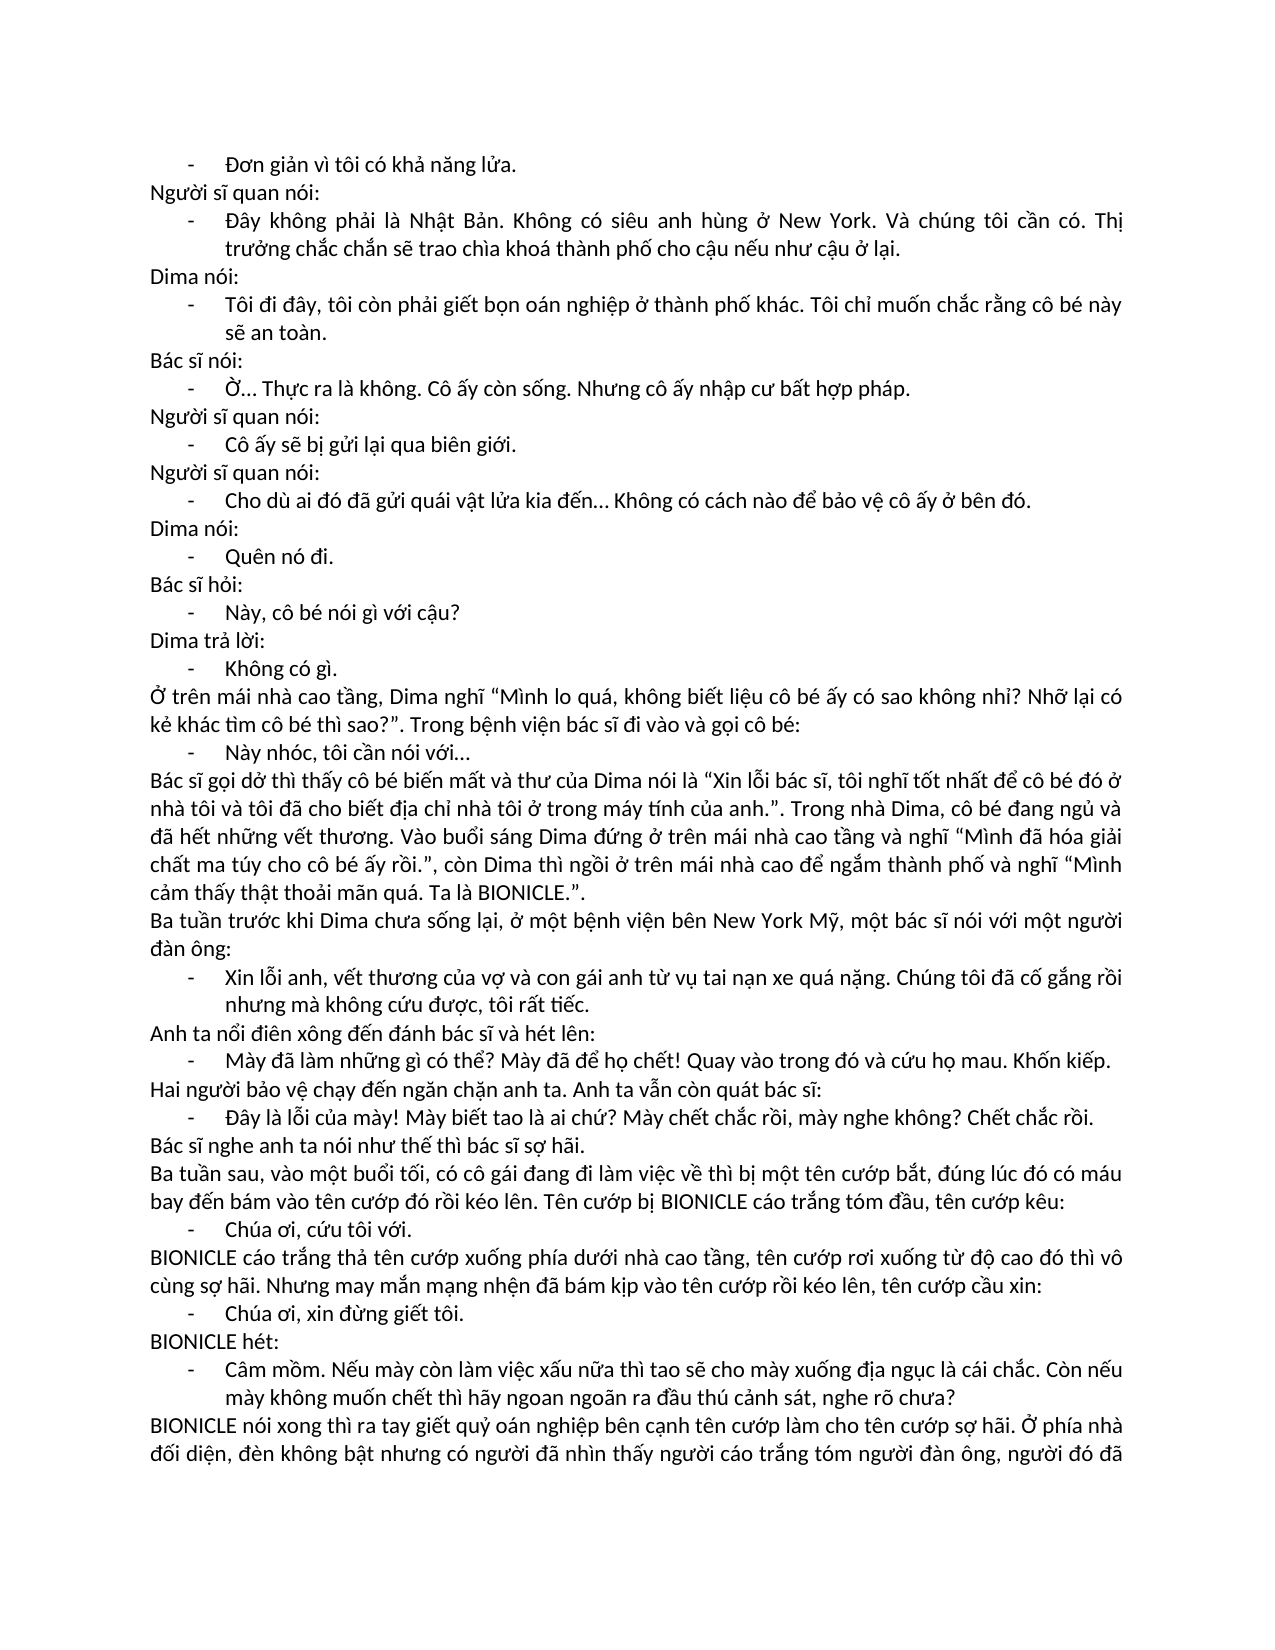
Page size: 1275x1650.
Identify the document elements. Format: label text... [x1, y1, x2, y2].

list Xin lỗi anh, vết thương của vợ và con gái anh từ vụ tai nạn xe quá nặng. Chúng tôi đã cố gắng rồi nhưng mà không cứu được, tôi rất tiếc. [187, 963, 1125, 1019]
list Đây là lỗi của mày! Mày biết tao là ai chứ? Mày chết chắc rồi, mày nghe không? Chết chắc rồi. [187, 1103, 1125, 1131]
text Dima trả lời: [150, 626, 1125, 654]
text Anh ta nổi điên xông đến đánh bác sĩ và hét lên: [150, 1019, 1125, 1047]
text Người sĩ quan nói: [150, 402, 1125, 430]
list Đây không phải là Nhật Bản. Không có siêu anh hùng ở New York. Và chúng tôi cần có. Thị trưởng chắc chắn sẽ trao chìa khoá thành phố cho cậu nếu như cậu ở lại. [187, 206, 1125, 262]
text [150, 1411, 1125, 1467]
list Chúa ơi, xin đừng giết tôi. [187, 1299, 1125, 1327]
text Dima nói: [150, 262, 1125, 290]
list Mày đã làm những gì có thể? Mày đã để họ chết! Quay vào trong đó và cứu họ mau. Khốn kiếp. [187, 1047, 1125, 1075]
text Hai người bảo vệ chạy đến ngăn chặn anh ta. Anh ta vẫn còn quát bác sĩ: [150, 1075, 1125, 1103]
list Đơn giản vì tôi có khả năng lửa. [187, 150, 1125, 178]
text BIONICLE cáo trắng thả tên cướp xuống phía dưới nhà cao tầng, tên cướp rơi xuống từ độ cao đó thì vô cùng sợ hãi. Nhưng may mắn mạng nhện đã bám kịp vào tên cướp rồi kéo lên, tên cướp cầu xin: [150, 1243, 1125, 1299]
list Không có gì. [187, 654, 1125, 682]
list Này, cô bé nói gì với cậu? [187, 598, 1125, 626]
list Chúa ơi, cứu tôi với. [187, 1215, 1125, 1243]
text Bác sĩ gọi dở thì thấy cô bé biến mất và thư của Dima nói là “Xin lỗi bác sĩ, tôi nghĩ tốt nhất để cô bé đó ở nhà tôi và tôi đã cho biết địa chỉ nhà tôi ở trong máy tính của anh.”. Trong nhà Dima, cô bé đang ngủ và đã hết những vết thương. Vào buổi sáng Dima đứng ở trên mái nhà cao tầng và nghĩ “Mình đã hóa giải chất ma túy cho cô bé ấy rồi.”, còn Dima thì ngồi ở trên mái nhà cao để ngắm thành phố và nghĩ “Mình cảm thấy thật thoải mãn quá. Ta là BIONICLE.”. [150, 766, 1125, 907]
text Dima nói: [150, 514, 1125, 542]
text Bác sĩ hỏi: [150, 570, 1125, 598]
text Ở trên mái nhà cao tầng, Dima nghĩ “Mình lo quá, không biết liệu cô bé ấy có sao không nhỉ? Nhỡ lại có kẻ khác tìm cô bé thì sao?”. Trong bệnh viện bác sĩ đi vào và gọi cô bé: [150, 682, 1125, 738]
list Câm mồm. Nếu mày còn làm việc xấu nữa thì tao sẽ cho mày xuống địa ngục là cái chắc. Còn nếu mày không muốn chết thì hãy ngoan ngoãn ra đầu thú cảnh sát, nghe rõ chưa? [187, 1355, 1125, 1411]
text Bác sĩ nói: [150, 346, 1125, 374]
list Tôi đi đây, tôi còn phải giết bọn oán nghiệp ở thành phố khác. Tôi chỉ muốn chắc rằng cô bé này sẽ an toàn. [187, 290, 1125, 346]
text Ba tuần trước khi Dima chưa sống lại, ở một bệnh viện bên New York Mỹ, một bác sĩ nói với một người đàn ông: [150, 907, 1125, 963]
text BIONICLE hét: [150, 1327, 1125, 1355]
list Ờ… Thực ra là không. Cô ấy còn sống. Nhưng cô ấy nhập cư bất hợp pháp. [187, 374, 1125, 402]
list Cô ấy sẽ bị gửi lại qua biên giới. [187, 430, 1125, 458]
text Bác sĩ nghe anh ta nói như thế thì bác sĩ sợ hãi. [150, 1131, 1125, 1159]
list Cho dù ai đó đã gửi quái vật lửa kia đến… Không có cách nào để bảo vệ cô ấy ở bên đó. [187, 486, 1125, 514]
text Người sĩ quan nói: [150, 178, 1125, 206]
list Quên nó đi. [187, 542, 1125, 570]
text Người sĩ quan nói: [150, 458, 1125, 486]
text Ba tuần sau, vào một buổi tối, có cô gái đang đi làm việc về thì bị một tên cướp bắt, đúng lúc đó có máu bay đến bám vào tên cướp đó rồi kéo lên. Tên cướp bị BIONICLE cáo trắng tóm đầu, tên cướp kêu: [150, 1159, 1125, 1215]
list Này nhóc, tôi cần nói với… [187, 738, 1125, 766]
